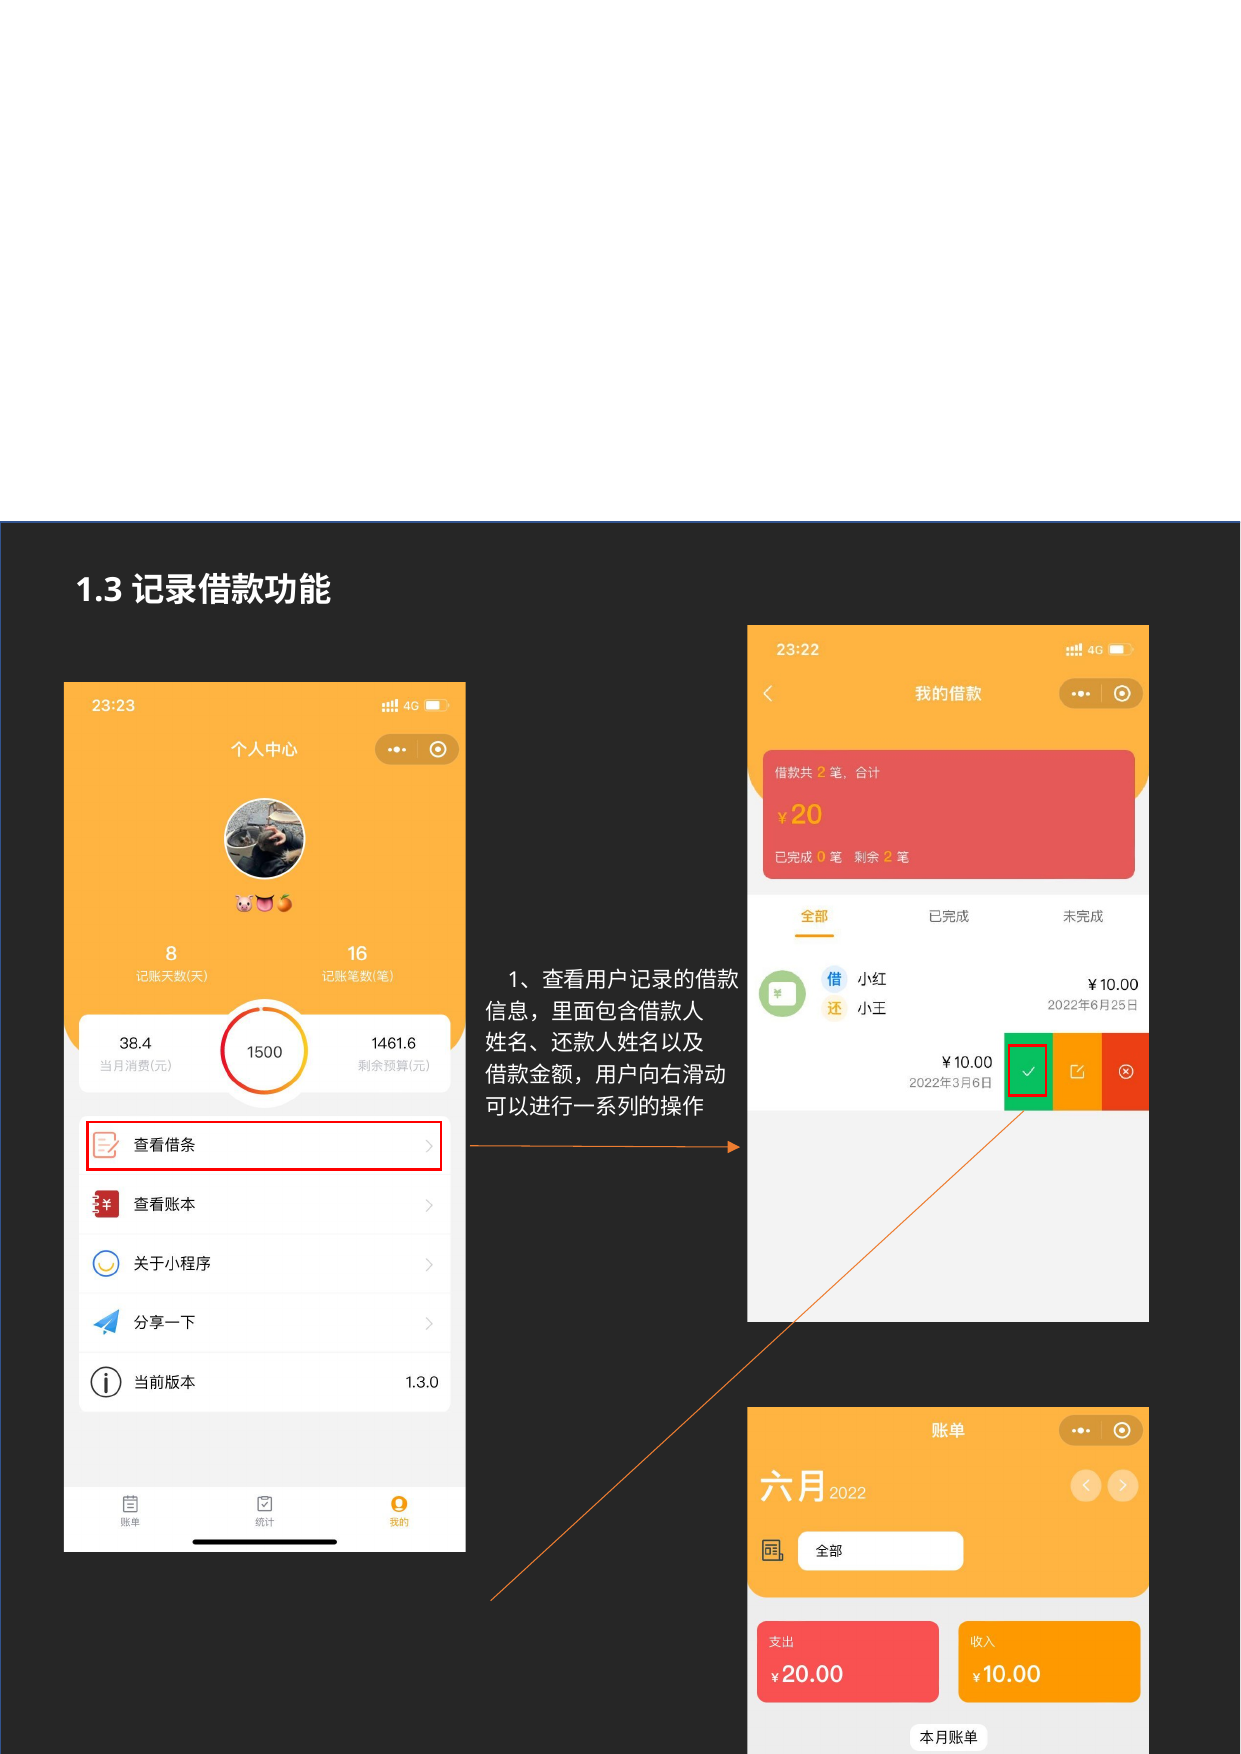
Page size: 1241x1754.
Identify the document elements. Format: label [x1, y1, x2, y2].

picture [747, 1407, 1149, 1754]
picture [63, 682, 466, 1552]
picture [747, 625, 1149, 1322]
